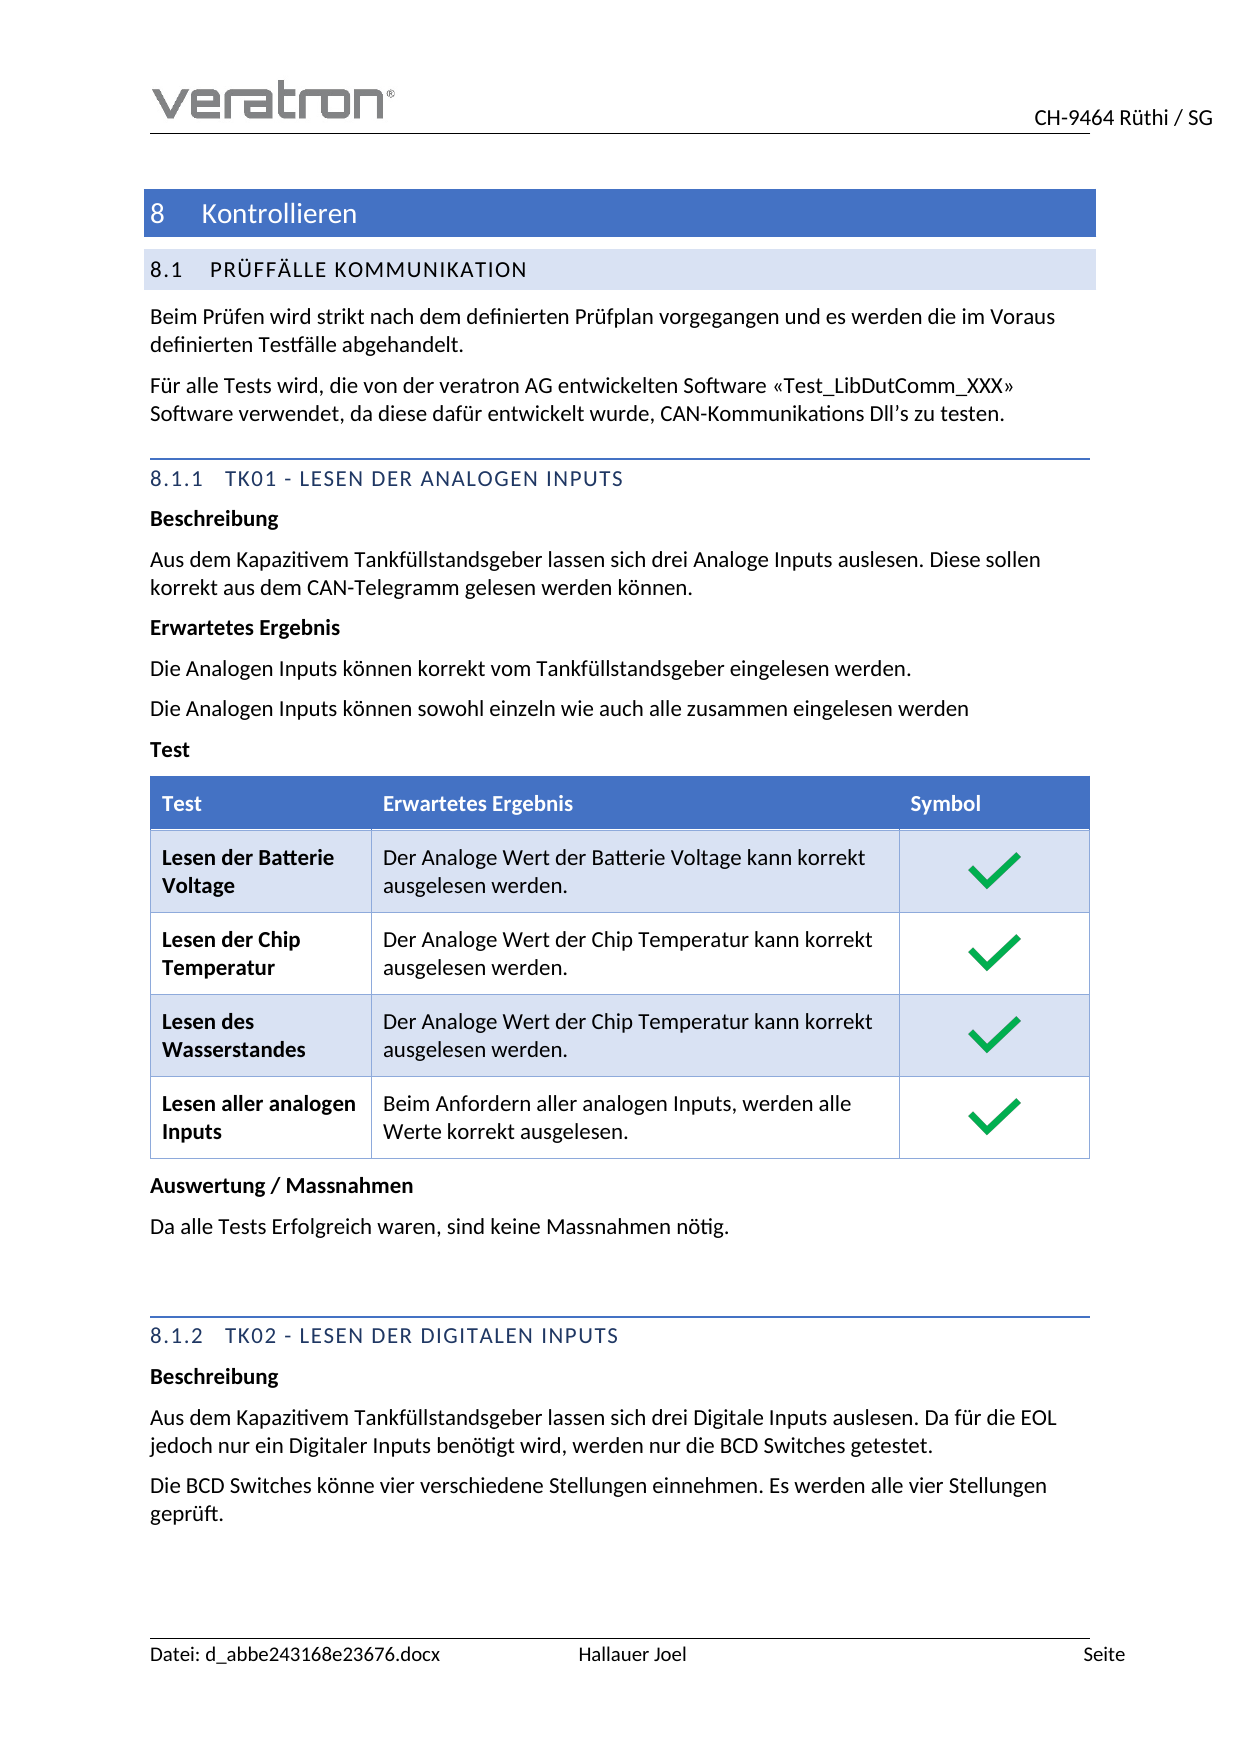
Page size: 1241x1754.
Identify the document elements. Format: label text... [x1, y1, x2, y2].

table_cell Der Analoge Wert der Batterie Voltage kann korrekt ausgelesen werden. [372, 831, 899, 912]
text Erwartetes Ergebnis [150, 613, 1090, 641]
text Da alle Tests Erfolgreich waren, sind keine Massnahmen nötig. [150, 1212, 1090, 1240]
subtitle Kontrollieren [150, 195, 1090, 231]
table_cell Lesen der Chip Temperatur [151, 913, 371, 994]
text Die Analogen Inputs können sowohl einzeln wie auch alle zusammen eingelesen werden [150, 694, 1090, 722]
table_cell Der Analoge Wert der Chip Temperatur kann korrekt ausgelesen werden. [372, 913, 899, 994]
text Beschreibung [150, 1362, 1090, 1390]
table_cell [900, 831, 1089, 912]
table_cell [900, 913, 1089, 994]
table_cell Der Analoge Wert der Chip Temperatur kann korrekt ausgelesen werden. [372, 995, 899, 1076]
table_cell Lesen des Wasserstandes [151, 995, 371, 1076]
picture [967, 1007, 1022, 1062]
text Aus dem Kapazitivem Tankfüllstandsgeber lassen sich drei Analoge Inputs auslesen. Diese sollen korrekt aus dem CAN-Telegramm gelesen werden können. [150, 545, 1090, 601]
text Test [150, 735, 1090, 763]
picture [967, 1089, 1022, 1144]
table_cell Lesen aller analogen Inputs [151, 1077, 371, 1158]
table_header Test [151, 777, 371, 829]
text Aus dem Kapazitivem Tankfüllstandsgeber lassen sich drei Digitale Inputs auslesen. Da für die EOL jedoch nur ein Digitaler Inputs benötigt wird, werden nur die BCD Switches getestet. [150, 1403, 1090, 1459]
subtitle Prüffälle Kommunikation [150, 256, 1090, 283]
text Auswertung / Massnahmen [150, 1171, 1090, 1199]
subtitle TK01 - Lesen der Analogen Inputs [150, 460, 1090, 492]
table_cell Beim Anfordern aller analogen Inputs, werden alle Werte korrekt ausgelesen. [372, 1077, 899, 1158]
table_cell [900, 1077, 1089, 1158]
table_cell [900, 995, 1089, 1076]
table_header Erwartetes Ergebnis [372, 777, 899, 829]
picture [146, 75, 399, 123]
table_header Symbol [900, 777, 1089, 829]
text Für alle Tests wird, die von der veratron AG entwickelten Software «Test_LibDutComm_XXX» Software verwendet, da diese dafür entwickelt wurde, CAN-Kommunikations Dll’s zu testen. [150, 371, 1090, 427]
subtitle TK02 - Lesen der Digitalen Inputs [150, 1318, 1090, 1350]
text Die Analogen Inputs können korrekt vom Tankfüllstandsgeber eingelesen werden. [150, 654, 1090, 682]
text Beim Prüfen wird strikt nach dem definierten Prüfplan vorgegangen und es werden die im Voraus definierten Testfälle abgehandelt. [150, 302, 1090, 358]
text Beschreibung [150, 504, 1090, 532]
table_cell Lesen der Batterie Voltage [151, 831, 371, 912]
picture [967, 925, 1022, 980]
text Die BCD Switches könne vier verschiedene Stellungen einnehmen. Es werden alle vier Stellungen geprüft. [150, 1471, 1090, 1527]
picture [967, 843, 1022, 898]
